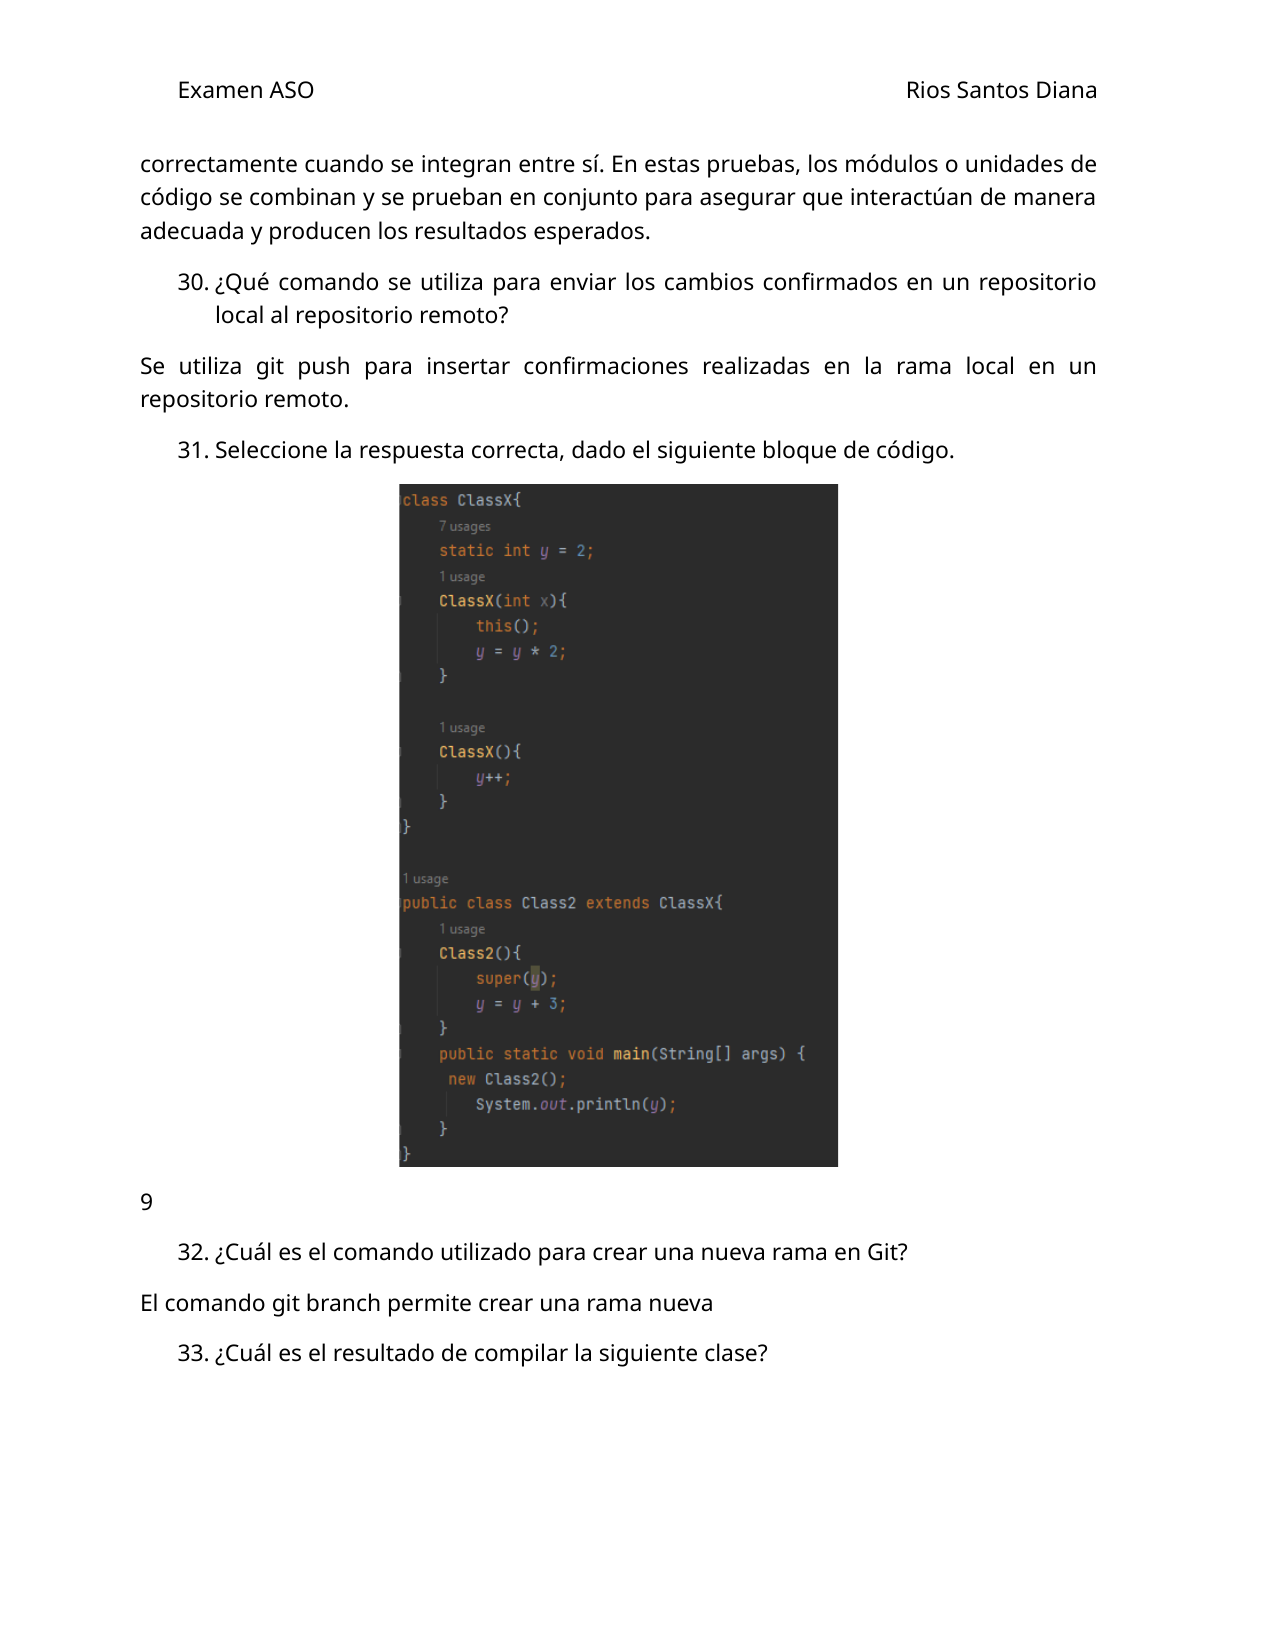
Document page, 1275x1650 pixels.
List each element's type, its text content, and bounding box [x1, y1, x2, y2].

picture [399, 484, 839, 1167]
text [140, 148, 1098, 246]
list ¿Cuál es el comando utilizado para crear una nueva rama en Git? [177, 1236, 1098, 1267]
text 9 [140, 1186, 1098, 1217]
list ¿Qué comando se utiliza para enviar los cambios confirmados en un repositorio local al repositorio remoto? [177, 266, 1098, 331]
text Se utiliza git push para insertar confirmaciones realizadas en la rama local en un repositorio remoto. [140, 350, 1098, 415]
list Seleccione la respuesta correcta, dado el siguiente bloque de código. [177, 434, 1098, 465]
list ¿Cuál es el resultado de compilar la siguiente clase? [177, 1337, 1098, 1368]
text El comando git branch permite crear una rama nueva [140, 1286, 1098, 1318]
